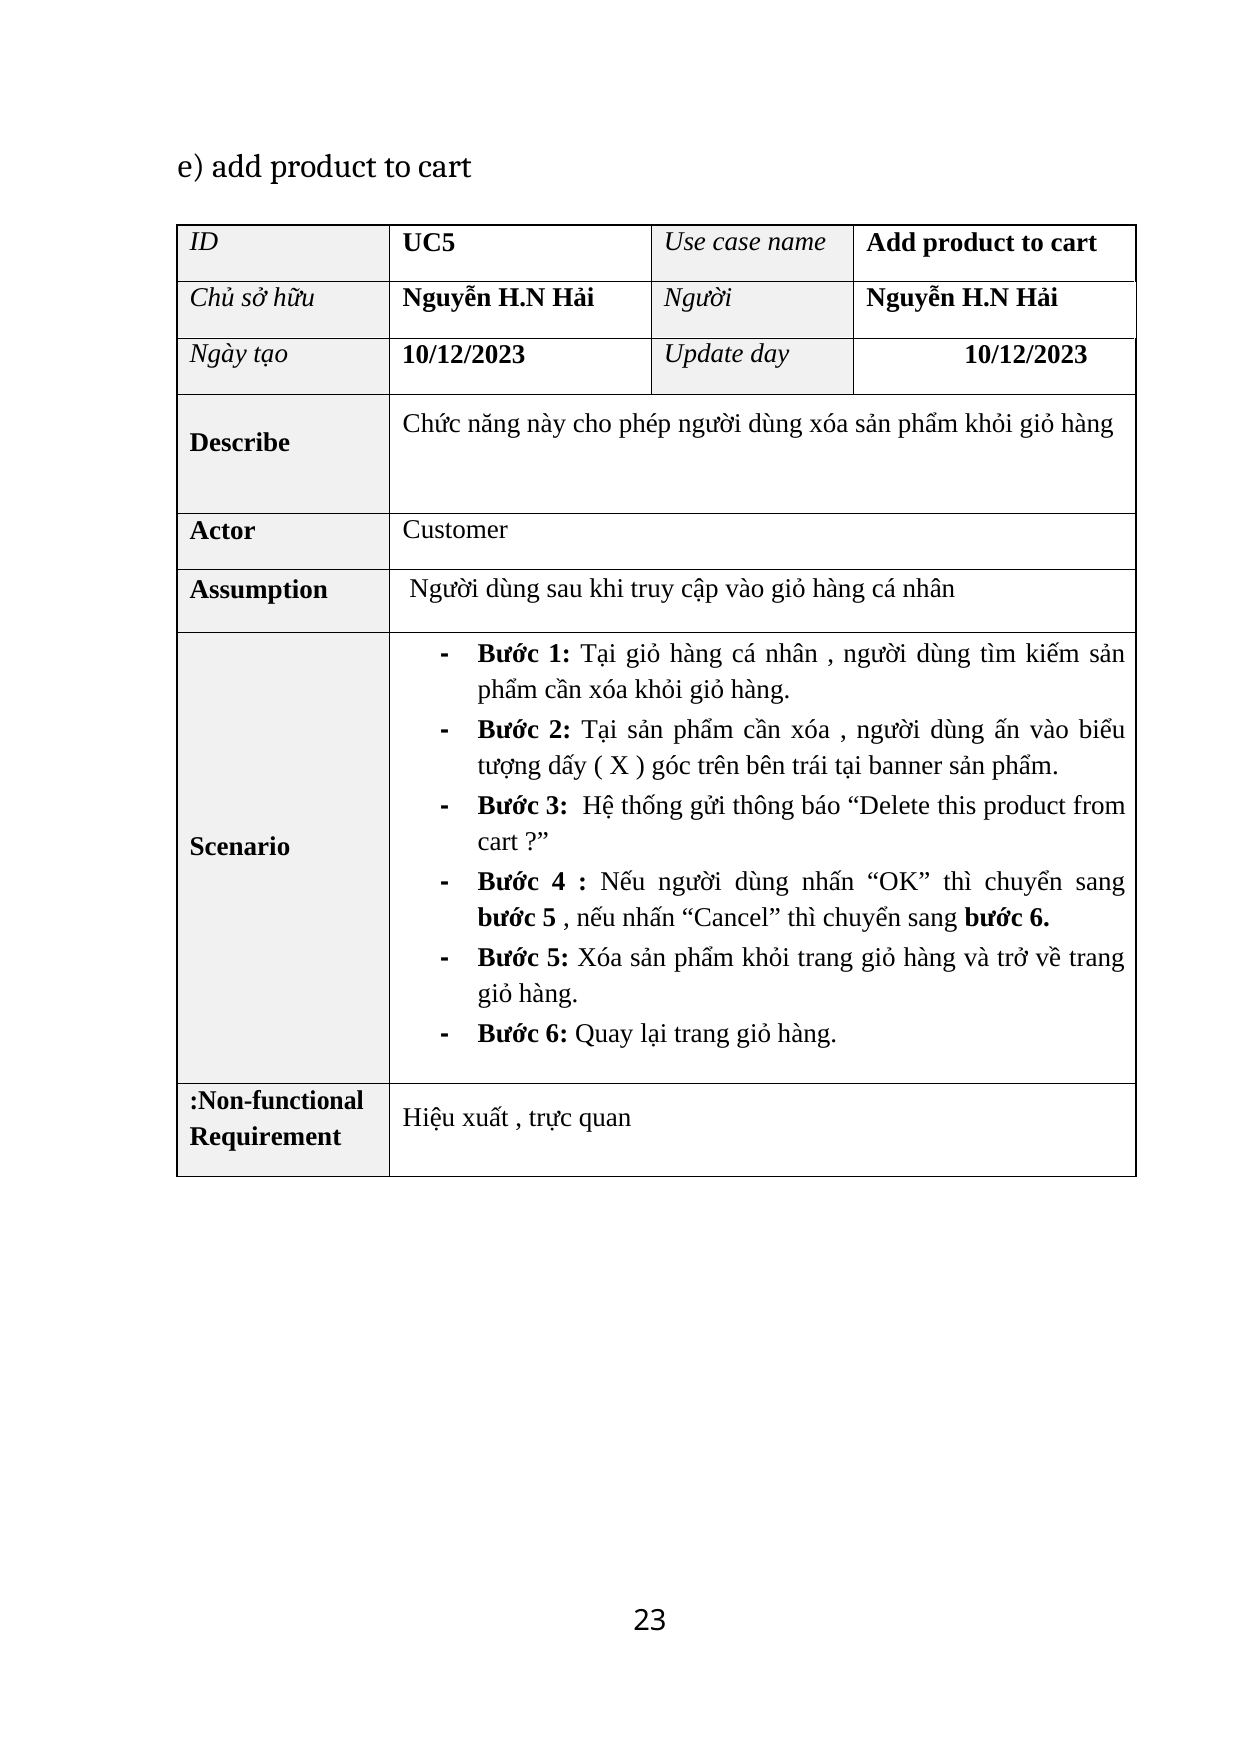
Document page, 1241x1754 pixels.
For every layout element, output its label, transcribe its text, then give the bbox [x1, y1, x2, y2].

table_cell Describe [178, 395, 389, 513]
table_header ID [178, 226, 389, 281]
table_cell Người [652, 282, 853, 337]
table_cell 10/12/2023 [854, 338, 1135, 394]
table_cell Actor [178, 514, 389, 569]
text e) add product to cart [177, 148, 1122, 186]
table_cell :Non-functional Requirement [178, 1084, 389, 1176]
table_cell Người dùng sau khi truy cập vào giỏ hàng cá nhân [390, 570, 1135, 632]
table_header Use case name [652, 226, 853, 281]
table_cell Customer [390, 514, 1135, 569]
table_cell Nguyễn H.N Hải [390, 282, 651, 337]
table_cell Chủ sở hữu [178, 282, 389, 337]
table_cell Assumption [178, 570, 389, 632]
table_cell Chức năng này cho phép người dùng xóa sản phẩm khỏi giỏ hàng [390, 395, 1135, 513]
table_cell Update day [652, 339, 853, 394]
table_cell Bước 1: Tại giỏ hàng cá nhân , người dùng tìm kiếm sản phẩm cần xóa khỏi giỏ hàng. Bước 2: Tại sản phẩm cần xóa , người dùng ấn vào biểu tượng dấy ( X ) góc trên bên trái tại banner sản phẩm. Bước 3: Hệ thống gửi thông báo “Delete this product from cart ?” Bước 4 : Nếu người dùng nhấn “OK” thì chuyển sang bước 5 , nếu nhấn “Cancel” thì chuyển sang bước 6. Bước 5: Xóa sản phẩm khỏi trang giỏ hàng và trở về trang giỏ hàng. Bước 6: Quay lại trang giỏ hàng. [390, 633, 1135, 1083]
table_header Add product to cart [854, 226, 1135, 281]
table_cell 10/12/2023 [390, 339, 651, 394]
table_cell Scenario [178, 633, 389, 1083]
table_cell Hiệu xuất , trực quan [390, 1084, 1135, 1176]
table_cell Ngày tạo [178, 339, 389, 394]
table_header UC5 [390, 226, 651, 281]
table_cell Nguyễn H.N Hải [854, 281, 1136, 337]
